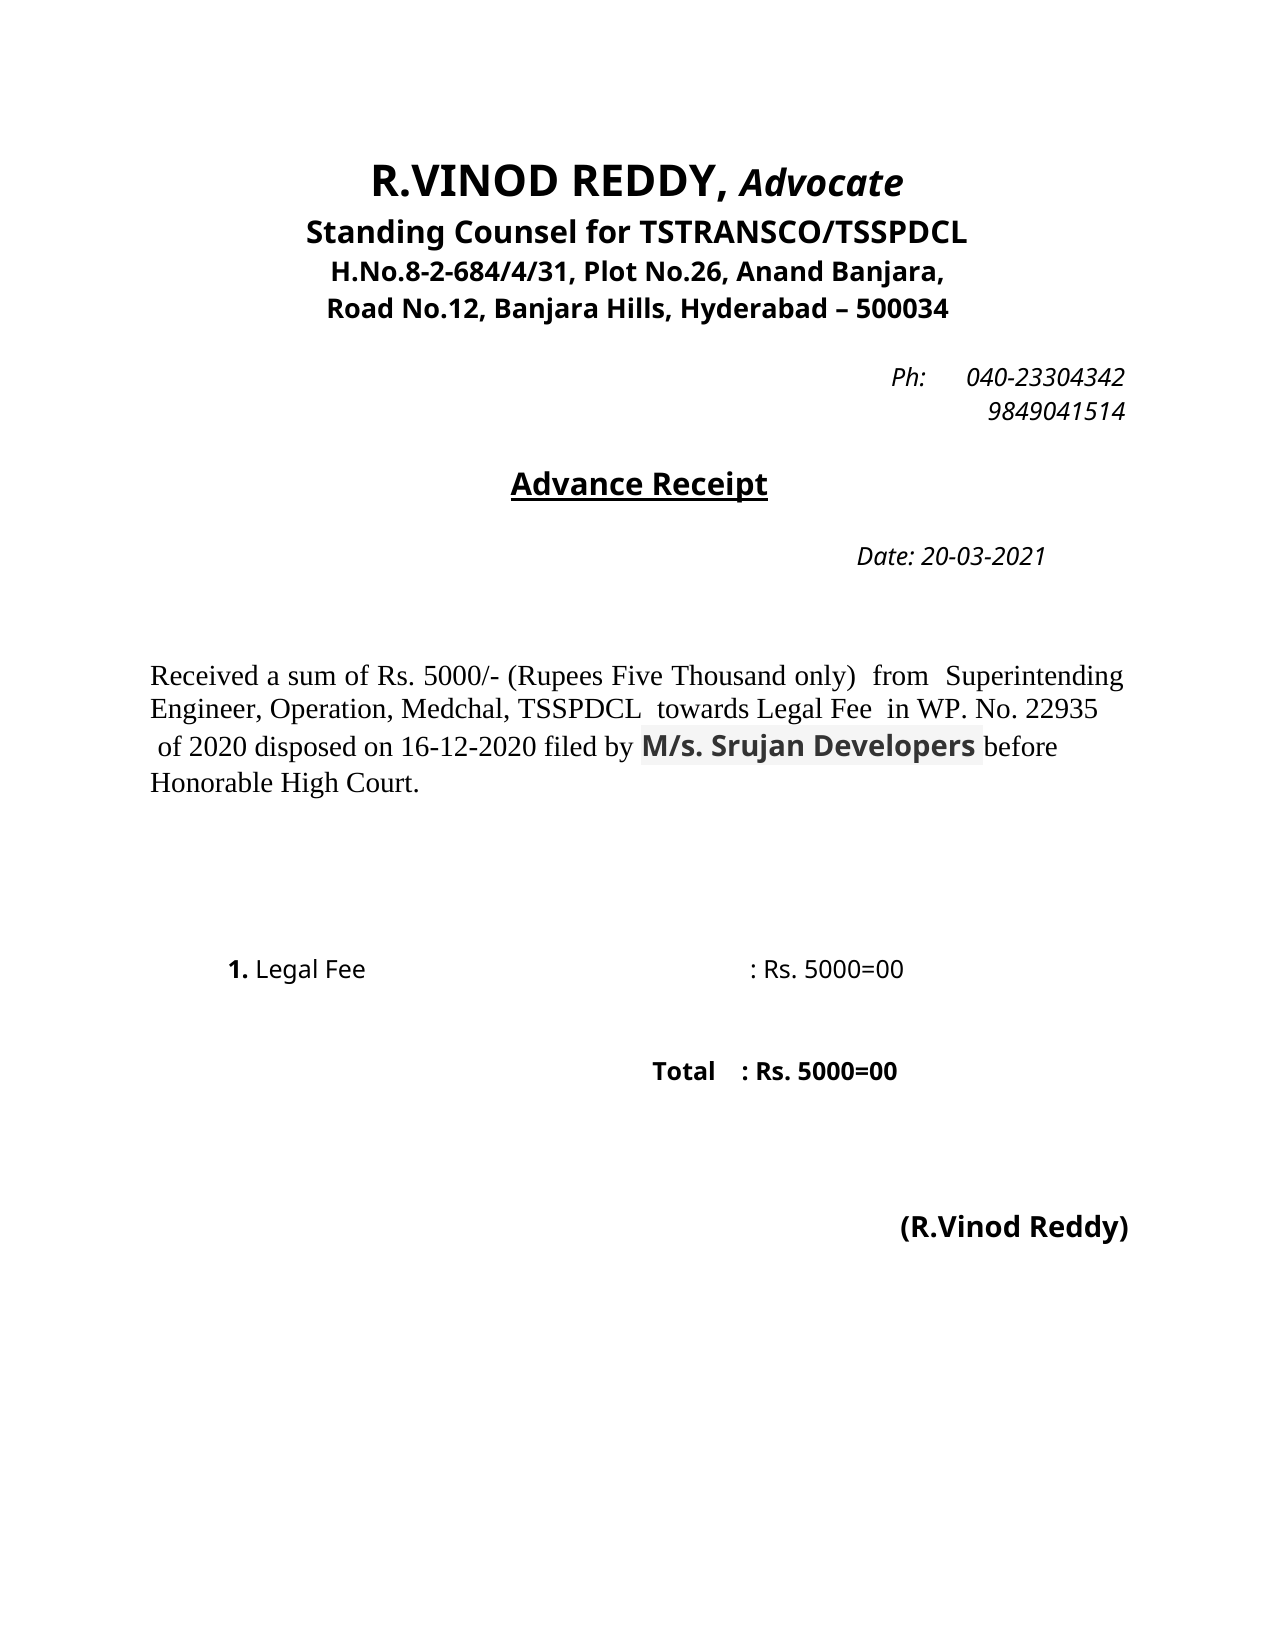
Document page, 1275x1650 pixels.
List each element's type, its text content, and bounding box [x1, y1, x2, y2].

text 9849041514 [150, 394, 1125, 428]
text R.VINOD REDDY, Advocate [227, 150, 1047, 209]
list Legal Fee : Rs. 5000=00 [227, 951, 1010, 986]
text Advance Receipt [150, 462, 1128, 505]
text (R.Vinod Reddy) [677, 1207, 1128, 1246]
text H.No.8-2-684/4/31, Plot No.26, Anand Banjara, [150, 252, 1125, 289]
text Received a sum of Rs. 5000/- (Rupees Five Thousand only) from Superintending Engineer, Operation, Medchal, TSSPDCL towards Legal Fee in WP. No. 22935 [150, 658, 1125, 725]
text Road No.12, Banjara Hills, Hyderabad – 500034 [150, 289, 1125, 326]
text of 2020 disposed on 16-12-2020 filed by M/s. Srujan Developers before Honorable High Court. [150, 725, 1125, 798]
text Date: 20-03-2021 [227, 539, 1047, 573]
text Standing Counsel for TSTRANSCO/TSSPDCL [227, 209, 1047, 252]
text Total : Rs. 5000=00 [150, 1053, 1010, 1088]
text Ph: 040-23304342 [150, 360, 1125, 394]
